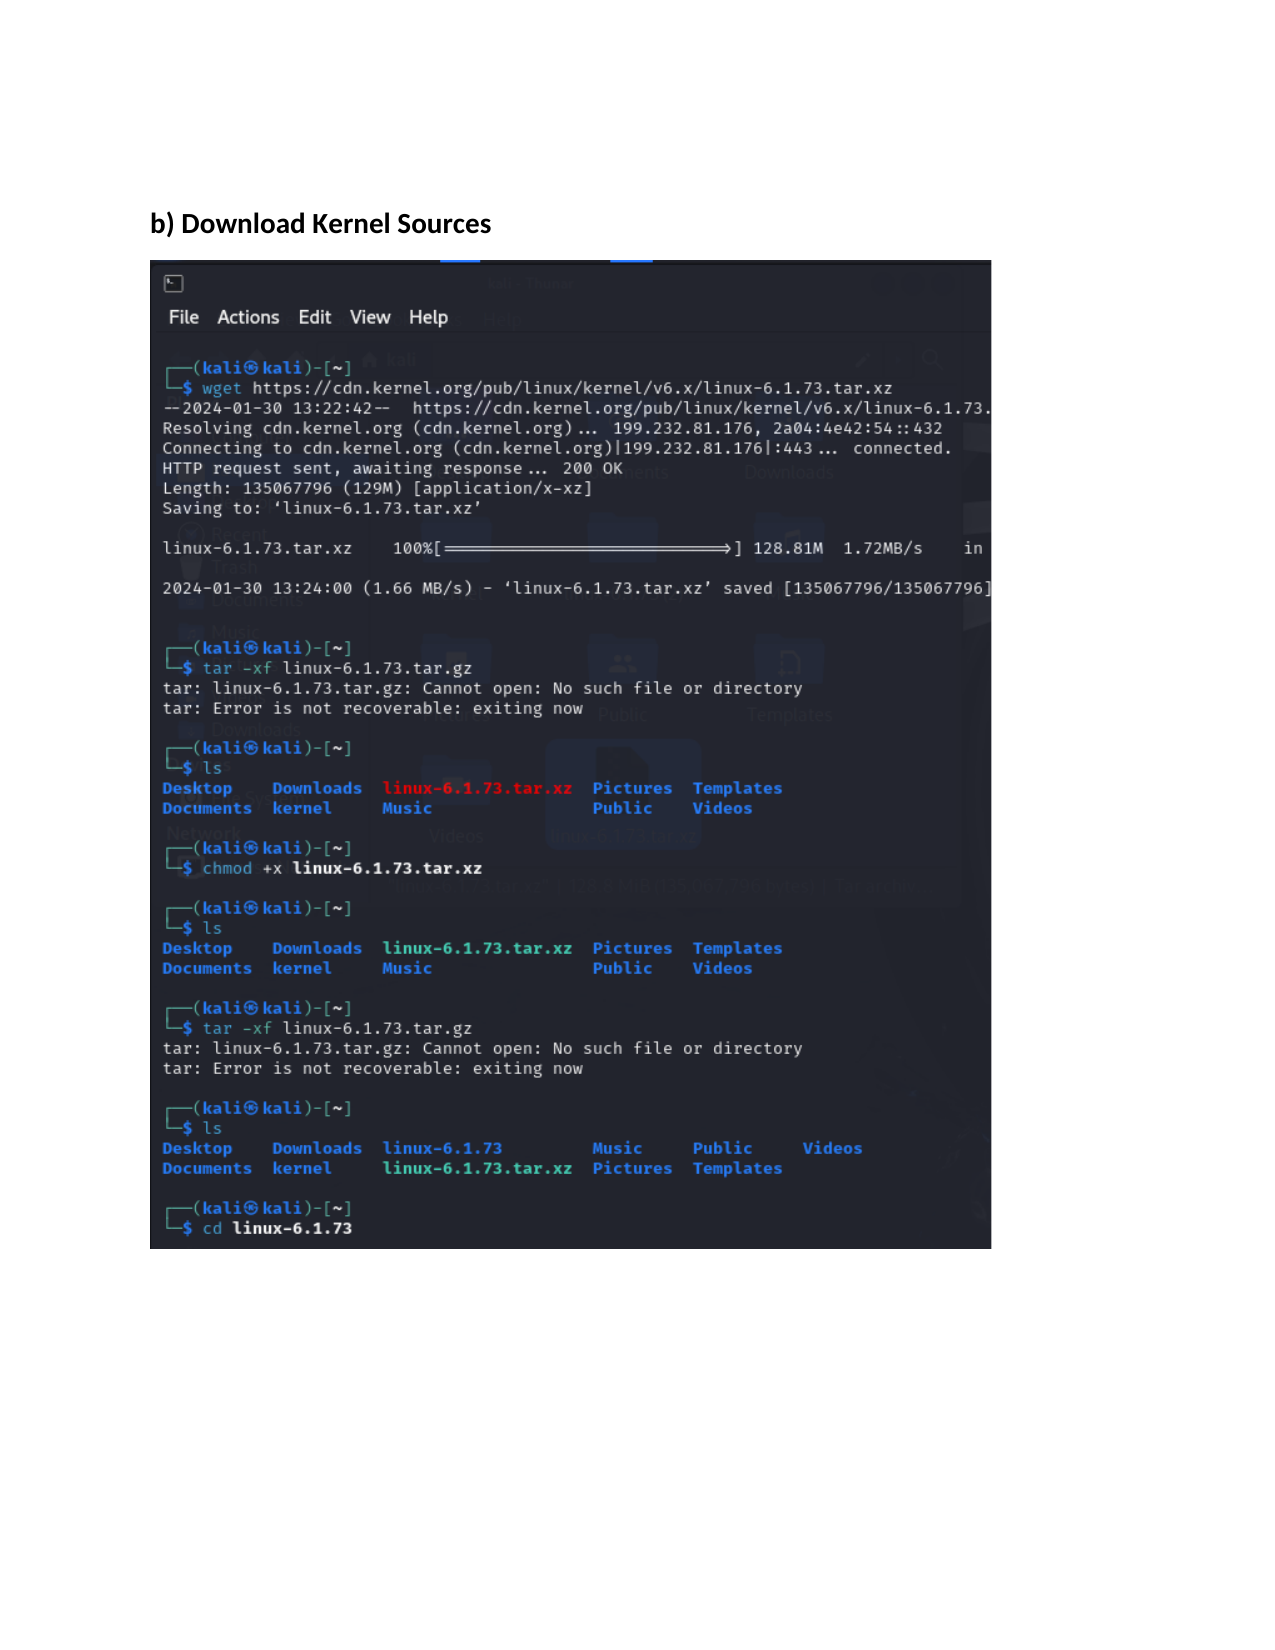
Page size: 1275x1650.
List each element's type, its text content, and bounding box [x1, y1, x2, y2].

picture [150, 260, 992, 1249]
text b) Download Kernel Sources [150, 205, 1125, 241]
